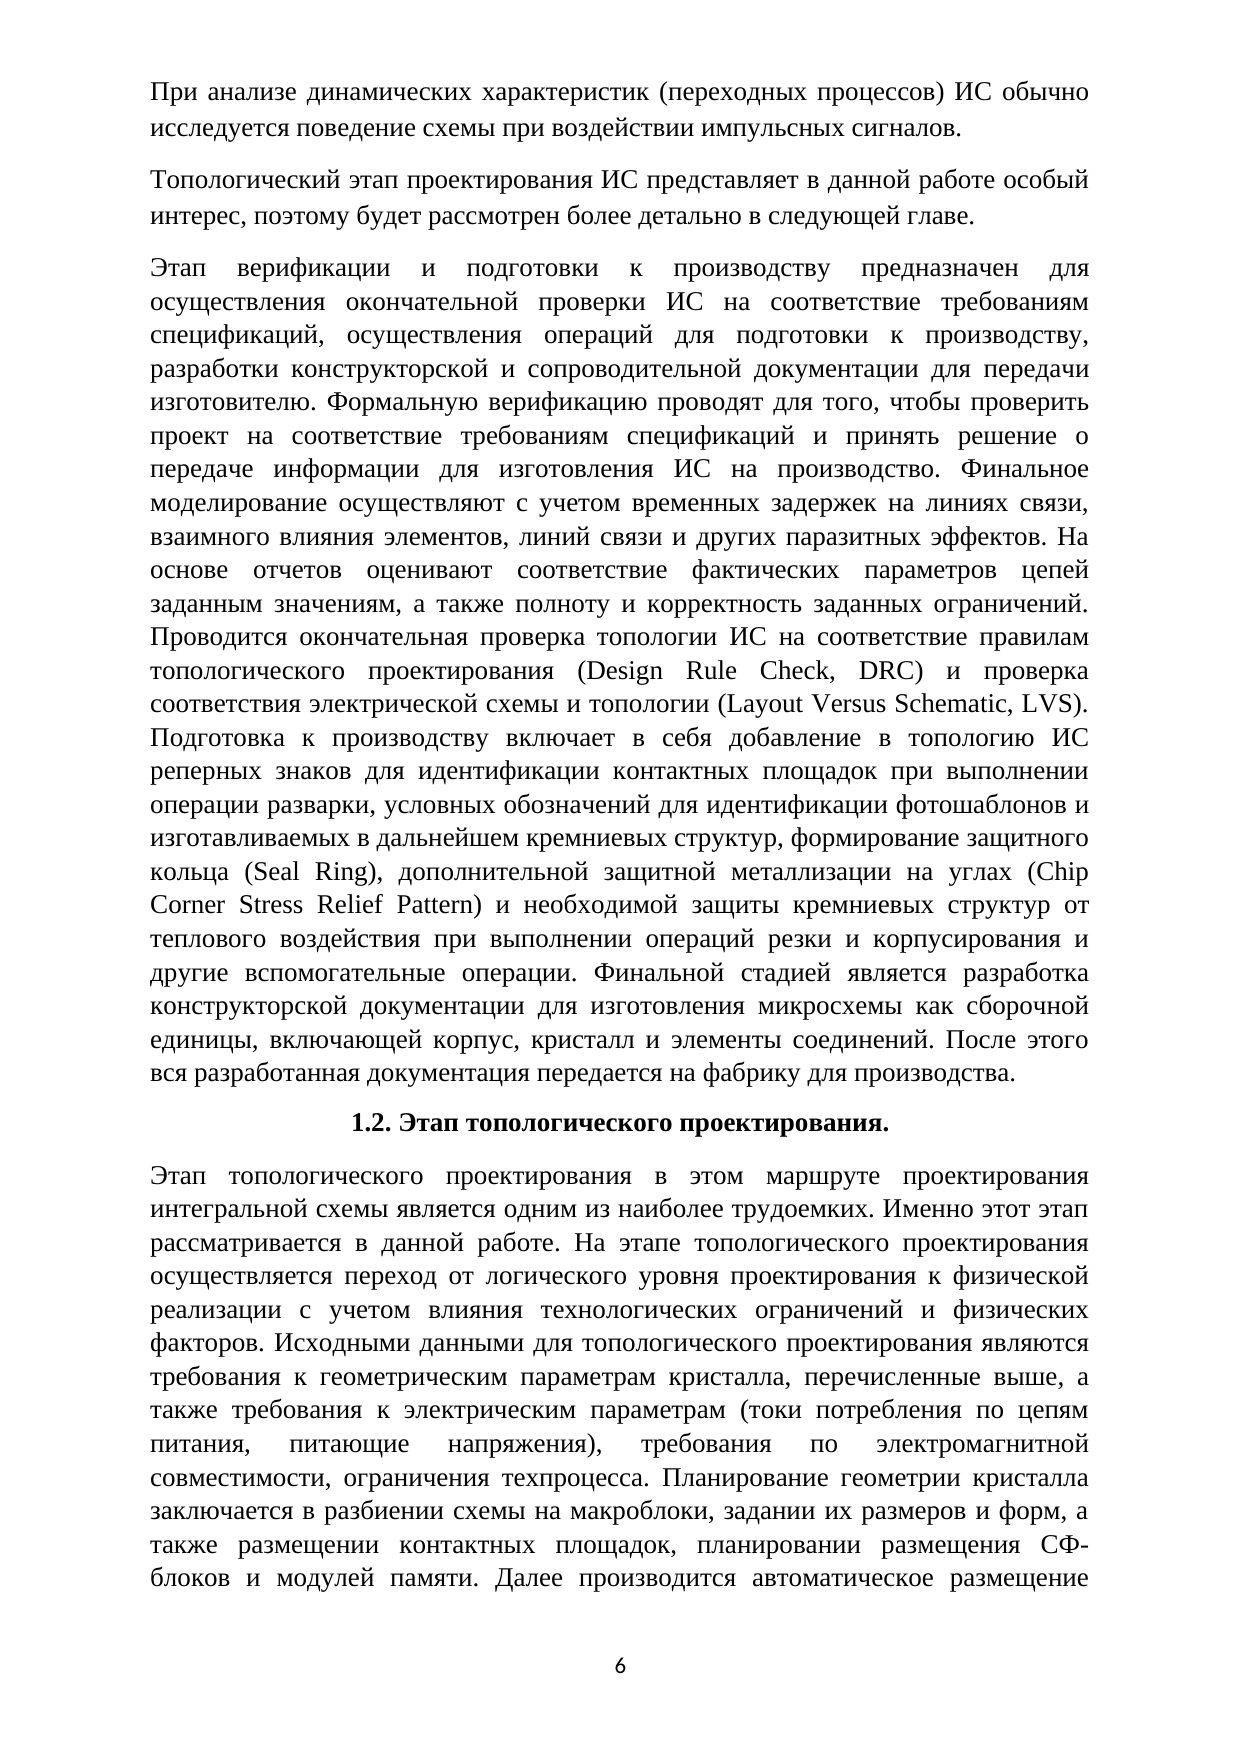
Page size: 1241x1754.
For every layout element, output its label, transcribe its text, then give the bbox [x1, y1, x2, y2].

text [150, 75, 1090, 142]
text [150, 1159, 1090, 1592]
text Этап верификации и подготовки к производству предназначен для осуществления окончательной проверки ИС на соответствие требованиям спецификаций, осуществления операций для подготовки к производству, разработки конструкторской и сопроводительной документации для передачи изготовителю. Формальную верификацию проводят для того, чтобы проверить проект на соответствие требованиям спецификаций и принять решение о передаче информации для изготовления ИС на производство. Финальное моделирование осуществляют с учетом временных задержек на линиях связи, взаимного влияния элементов, линий связи и других паразитных эффектов. На основе отчетов оценивают соответствие фактических параметров цепей заданным значениям, а также полноту и корректность заданных ограничений. Проводится окончательная проверка топологии ИС на соответствие правилам топологического проектирования (Design Rule Check, DRC) и проверка соответствия электрической схемы и топологии (Layout Versus Schematic, LVS). Подготовка к производству включает в себя добавление в топологию ИС реперных знаков для идентификации контактных площадок при выполнении операции разварки, условных обозначений для идентификации фотошаблонов и изготавливаемых в дальнейшем кремниевых структур, формирование защитного кольца (Seal Ring), дополнительной защитной металлизации на углах (Chip Corner Stress Relief Pattern) и необходимой защиты кремниевых структур от теплового воздействия при выполнении операций резки и корпусирования и другие вспомогательные операции. Финальной стадией является разработка конструкторской документации для изготовления микросхемы как сборочной единицы, включающей корпус, кристалл и элементы соединений. После этого вся разработанная документация передается на фабрику для производства. [150, 251, 1090, 1087]
text Топологический этап проектирования ИС представляет в данной работе особый интерес, поэтому будет рассмотрен более детально в следующей главе. [150, 163, 1090, 230]
text 1.2. Этап топологического проектирования. [150, 1106, 1090, 1138]
